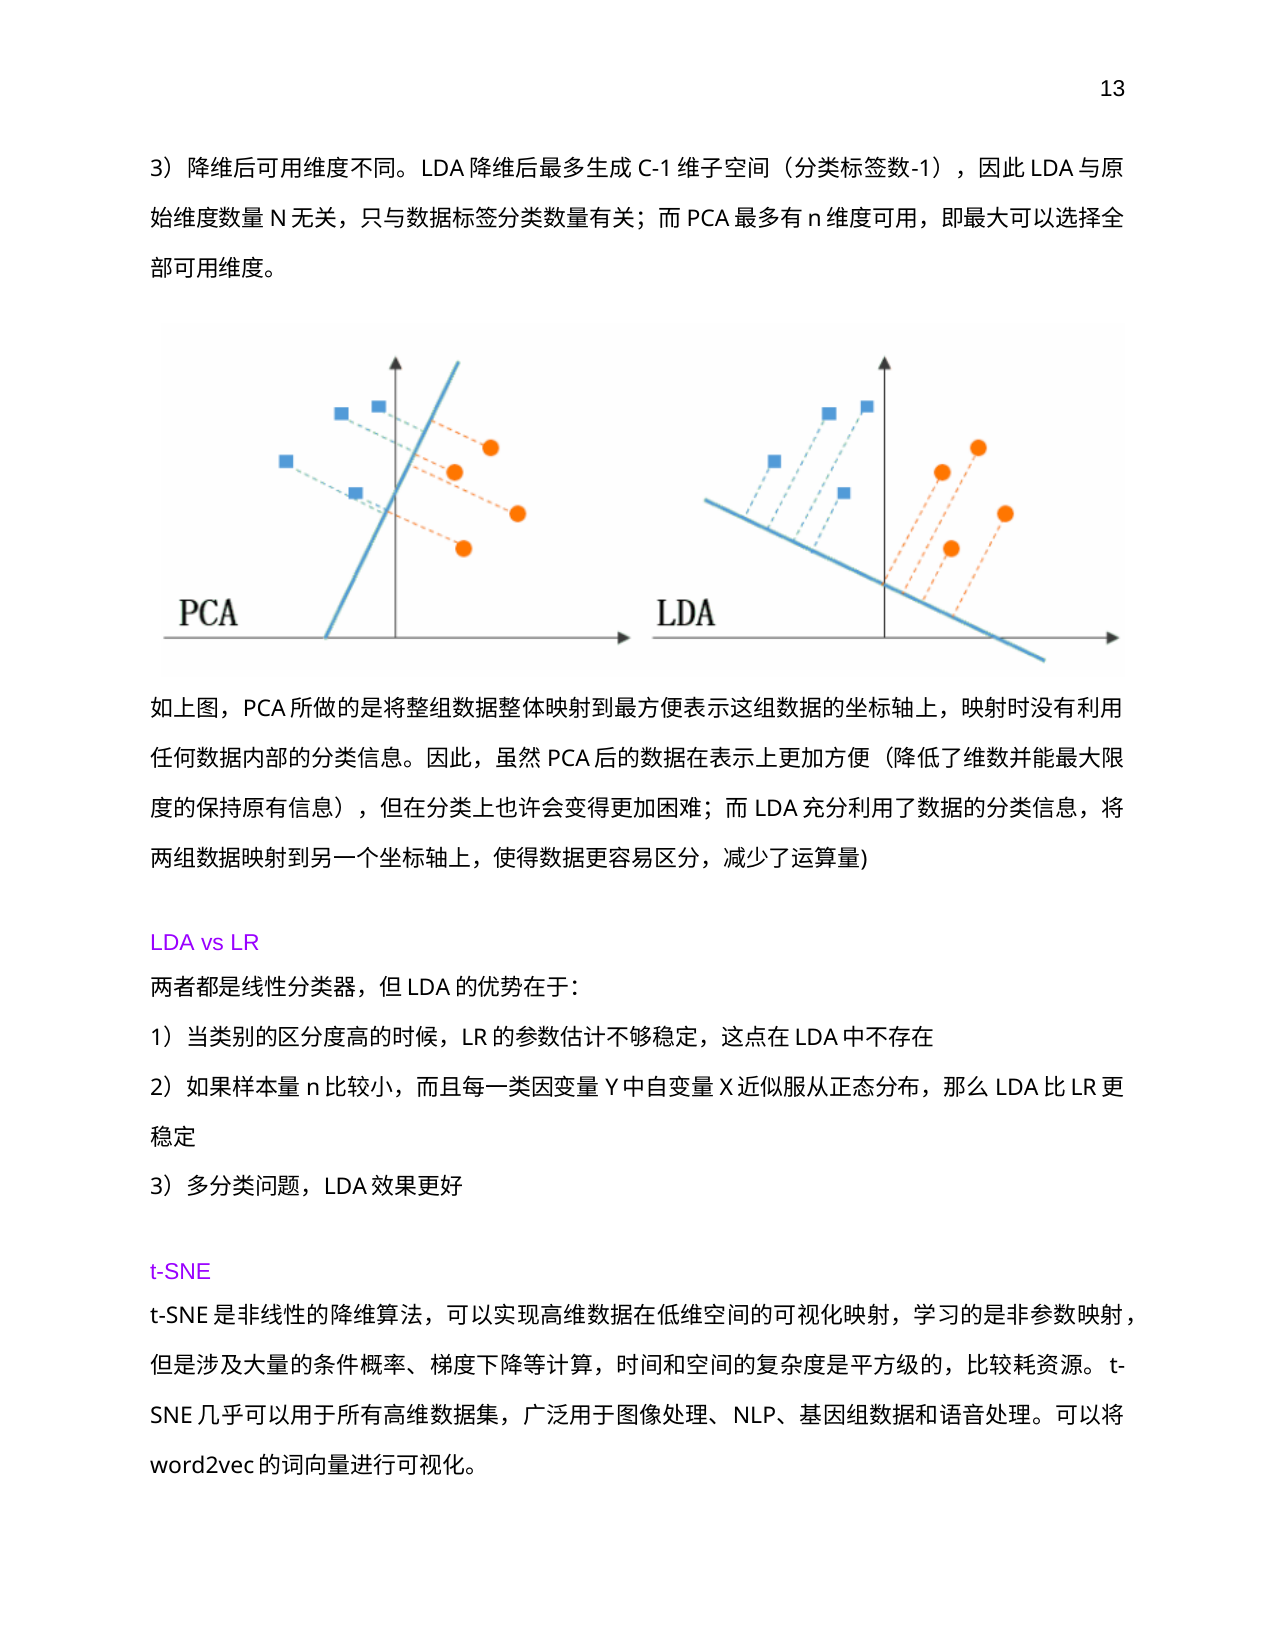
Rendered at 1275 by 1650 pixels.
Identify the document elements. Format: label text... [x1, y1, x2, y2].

text 3）降维后可用维度不同。LDA降维后最多生成C-1维子空间（分类标签数-1），因此LDA与原始维度数量N无关，只与数据标签分类数量有关；而PCA最多有n维度可用，即最大可以选择全部可用维度。 [150, 150, 1125, 283]
text 1）当类别的区分度高的时候，LR的参数估计不够稳定，这点在LDA中不存在 [150, 1018, 1125, 1052]
text t-SNE [150, 1258, 1125, 1284]
text 两者都是线性分类器，但LDA的优势在于： [150, 968, 1125, 1002]
text 3）多分类问题，LDA效果更好 [150, 1168, 1125, 1201]
picture [150, 299, 1125, 677]
text 如上图，PCA所做的是将整组数据整体映射到最方便表示这组数据的坐标轴上，映射时没有利用任何数据内部的分类信息。因此，虽然PCA后的数据在表示上更加方便（降低了维数并能最大限度的保持原有信息），但在分类上也许会变得更加困难；而LDA充分利用了数据的分类信息，将两组数据映射到另一个坐标轴上，使得数据更容易区分，减少了运算量) [150, 690, 1125, 873]
text t-SNE是非线性的降维算法，可以实现高维数据在低维空间的可视化映射，学习的是非参数映射，但是涉及大量的条件概率、梯度下降等计算，时间和空间的复杂度是平方级的，比较耗资源。t-SNE几乎可以用于所有高维数据集，广泛用于图像处理、NLP、基因组数据和语音处理。可以将word2vec的词向量进行可视化。 [150, 1297, 1125, 1480]
text LDA vs LR [150, 929, 1125, 955]
text 2）如果样本量n比较小，而且每一类因变量Y中自变量X近似服从正态分布，那么LDA比LR更稳定 [150, 1068, 1125, 1152]
